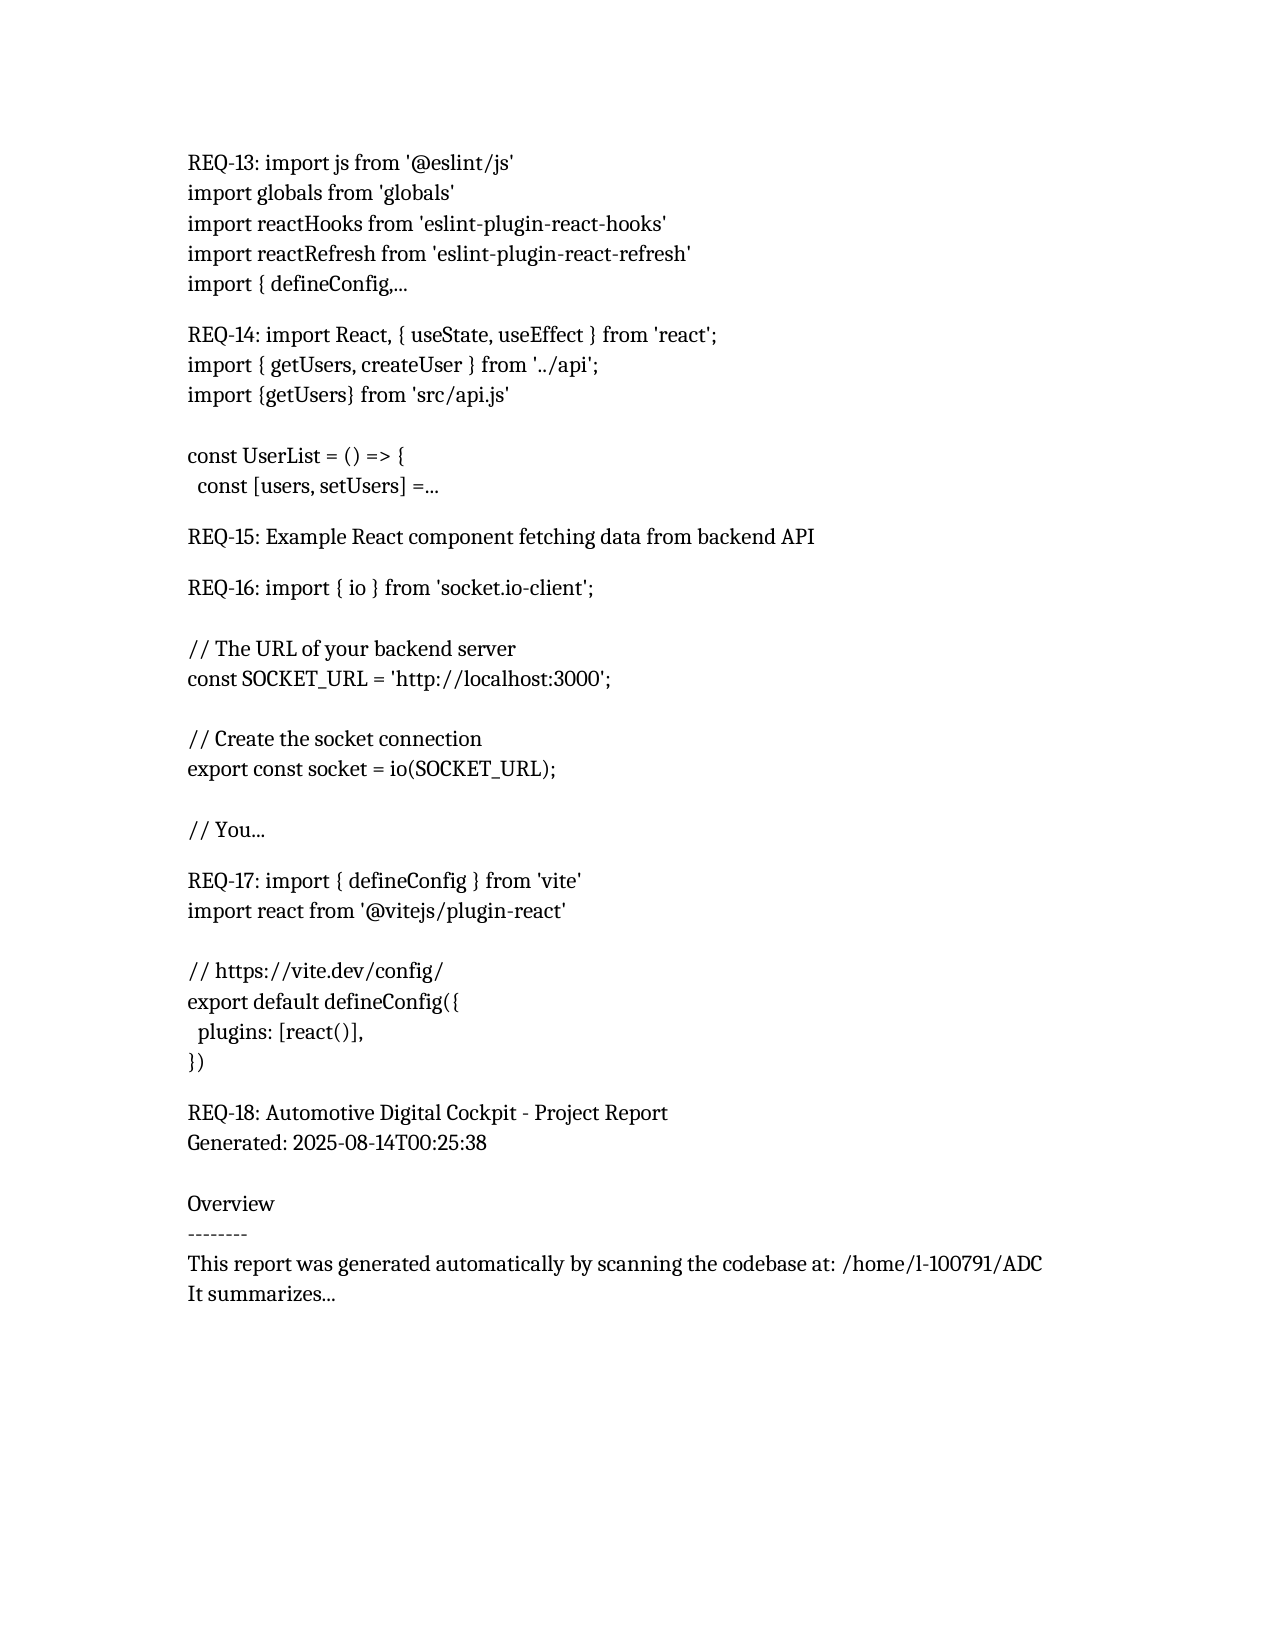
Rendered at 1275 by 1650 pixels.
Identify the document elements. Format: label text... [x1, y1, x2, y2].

text REQ-18: Automotive Digital Cockpit - Project Report Generated: 2025-08-14T00:25:38 Overview -------- This report was generated automatically by scanning the codebase at: /home/l-100791/ADC It summarizes... [187, 1100, 1087, 1308]
text REQ-14: import React, { useState, useEffect } from 'react'; import { getUsers, createUser } from '../api'; import {getUsers} from 'src/api.js' const UserList = () => { const [users, setUsers] =... [187, 322, 1087, 499]
text REQ-16: import { io } from 'socket.io-client'; // The URL of your backend server const SOCKET_URL = 'http://localhost:3000'; // Create the socket connection export const socket = io(SOCKET_URL); // You... [187, 575, 1087, 843]
text REQ-15: Example React component fetching data from backend API [187, 524, 1087, 550]
text REQ-17: import { defineConfig } from 'vite' import react from '@vitejs/plugin-react' // https://vite.dev/config/ export default defineConfig({ plugins: [react()], }) [187, 868, 1087, 1075]
text REQ-13: import js from '@eslint/js' import globals from 'globals' import reactHooks from 'eslint-plugin-react-hooks' import reactRefresh from 'eslint-plugin-react-refresh' import { defineConfig,... [187, 150, 1087, 297]
